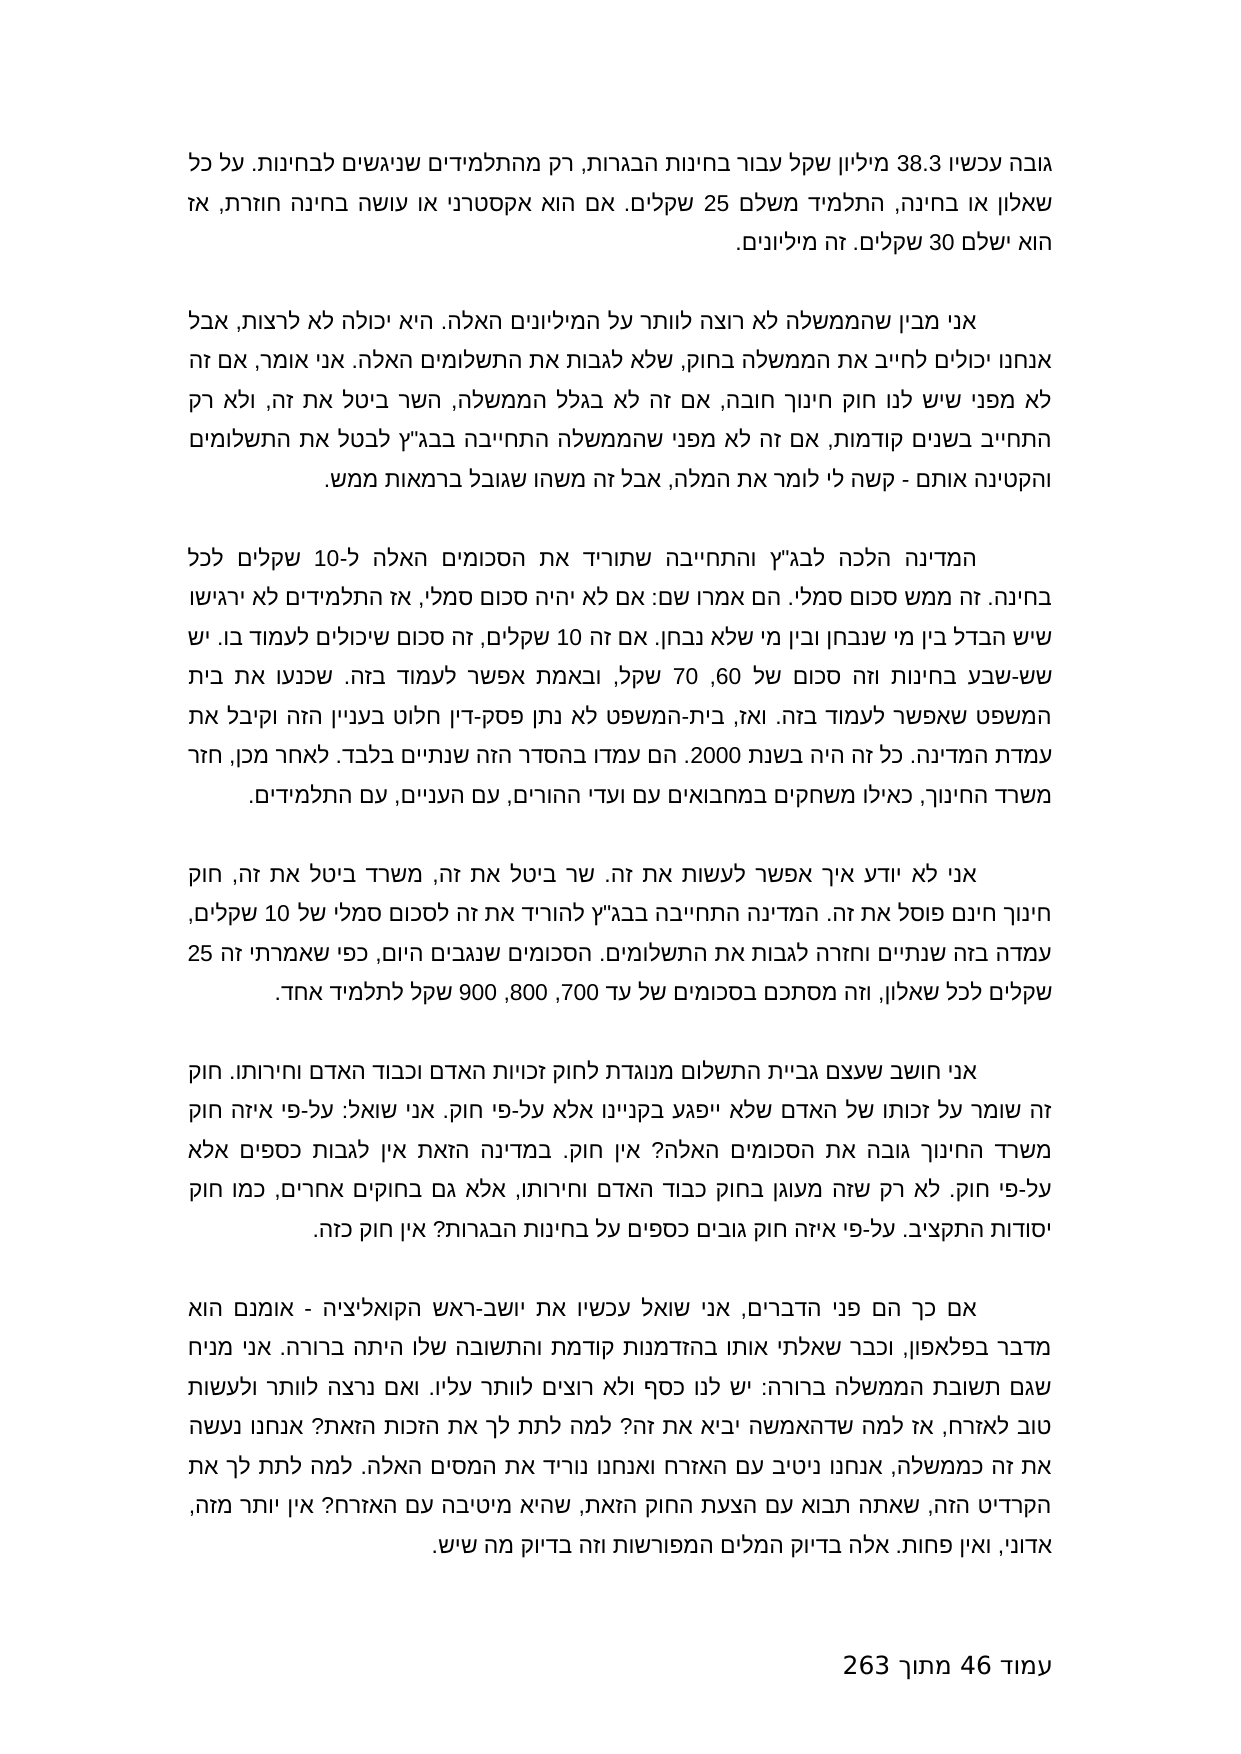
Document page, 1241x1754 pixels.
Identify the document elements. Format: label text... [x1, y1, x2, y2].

text המדינה הלכה לבג"ץ והתחייבה שתוריד את הסכומים האלה ל-10 שקלים לכל בחינה. זה ממש סכום סמלי. הם אמרו שם: אם לא יהיה סכום סמלי, אז התלמידים לא ירגישו שיש הבדל בין מי שנבחן ובין מי שלא נבחן. אם זה 10 שקלים, זה סכום שיכולים לעמוד בו. יש שש-שבע בחינות וזה סכום של 60, 70 שקל, ובאמת אפשר לעמוד בזה. שכנעו את בית המשפט שאפשר לעמוד בזה. ואז, בית-המשפט לא נתן פסק-דין חלוט בעניין הזה וקיבל את עמדת המדינה. כל זה היה בשנת 2000. הם עמדו בהסדר הזה שנתיים בלבד. לאחר מכן, חזר משרד החינוך, כאילו משחקים במחבואים עם ועדי ההורים, עם העניים, עם התלמידים. [187, 545, 1053, 808]
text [187, 150, 1053, 255]
text אם כך הם פני הדברים, אני שואל עכשיו את יושב-ראש הקואליציה - אומנם הוא מדבר בפלאפון, וכבר שאלתי אותו בהזדמנות קודמת והתשובה שלו היתה ברורה. אני מניח שגם תשובת הממשלה ברורה: יש לנו כסף ולא רוצים לוותר עליו. ואם נרצה לוותר ולעשות טוב לאזרח, אז למה שדהאמשה יביא את זה? למה לתת לך את הזכות הזאת? אנחנו נעשה את זה כממשלה, אנחנו ניטיב עם האזרח ואנחנו נוריד את המסים האלה. למה לתת לך את הקרדיט הזה, שאתה תבוא עם הצעת החוק הזאת, שהיא מיטיבה עם האזרח? אין יותר מזה, אדוני, ואין פחות. אלה בדיוק המלים המפורשות וזה בדיוק מה שיש. [187, 1295, 1053, 1558]
text אני לא יודע איך אפשר לעשות את זה. שר ביטל את זה, משרד ביטל את זה, חוק חינוך חינם פוסל את זה. המדינה התחייבה בבג"ץ להוריד את זה לסכום סמלי של 10 שקלים, עמדה בזה שנתיים וחזרה לגבות את התשלומים. הסכומים שנגבים היום, כפי שאמרתי זה 25 שקלים לכל שאלון, וזה מסתכם בסכומים של עד 700, 800, 900 שקל לתלמיד אחד. [187, 861, 1053, 1005]
text אני מבין שהממשלה לא רוצה לוותר על המיליונים האלה. היא יכולה לא לרצות, אבל אנחנו יכולים לחייב את הממשלה בחוק, שלא לגבות את התשלומים האלה. אני אומר, אם זה לא מפני שיש לנו חוק חינוך חובה, אם זה לא בגלל הממשלה, השר ביטל את זה, ולא רק התחייב בשנים קודמות, אם זה לא מפני שהממשלה התחייבה בבג"ץ לבטל את התשלומים והקטינה אותם - קשה לי לומר את המלה, אבל זה משהו שגובל ברמאות ממש. [187, 308, 1053, 492]
text אני חושב שעצם גביית התשלום מנוגדת לחוק זכויות האדם וכבוד האדם וחירותו. חוק זה שומר על זכותו של האדם שלא ייפגע בקניינו אלא על-פי חוק. אני שואל: על-פי איזה חוק משרד החינוך גובה את הסכומים האלה? אין חוק. במדינה הזאת אין לגבות כספים אלא על-פי חוק. לא רק שזה מעוגן בחוק כבוד האדם וחירותו, אלא גם בחוקים אחרים, כמו חוק יסודות התקציב. על-פי איזה חוק גובים כספים על בחינות הבגרות? אין חוק כזה. [187, 1058, 1053, 1242]
